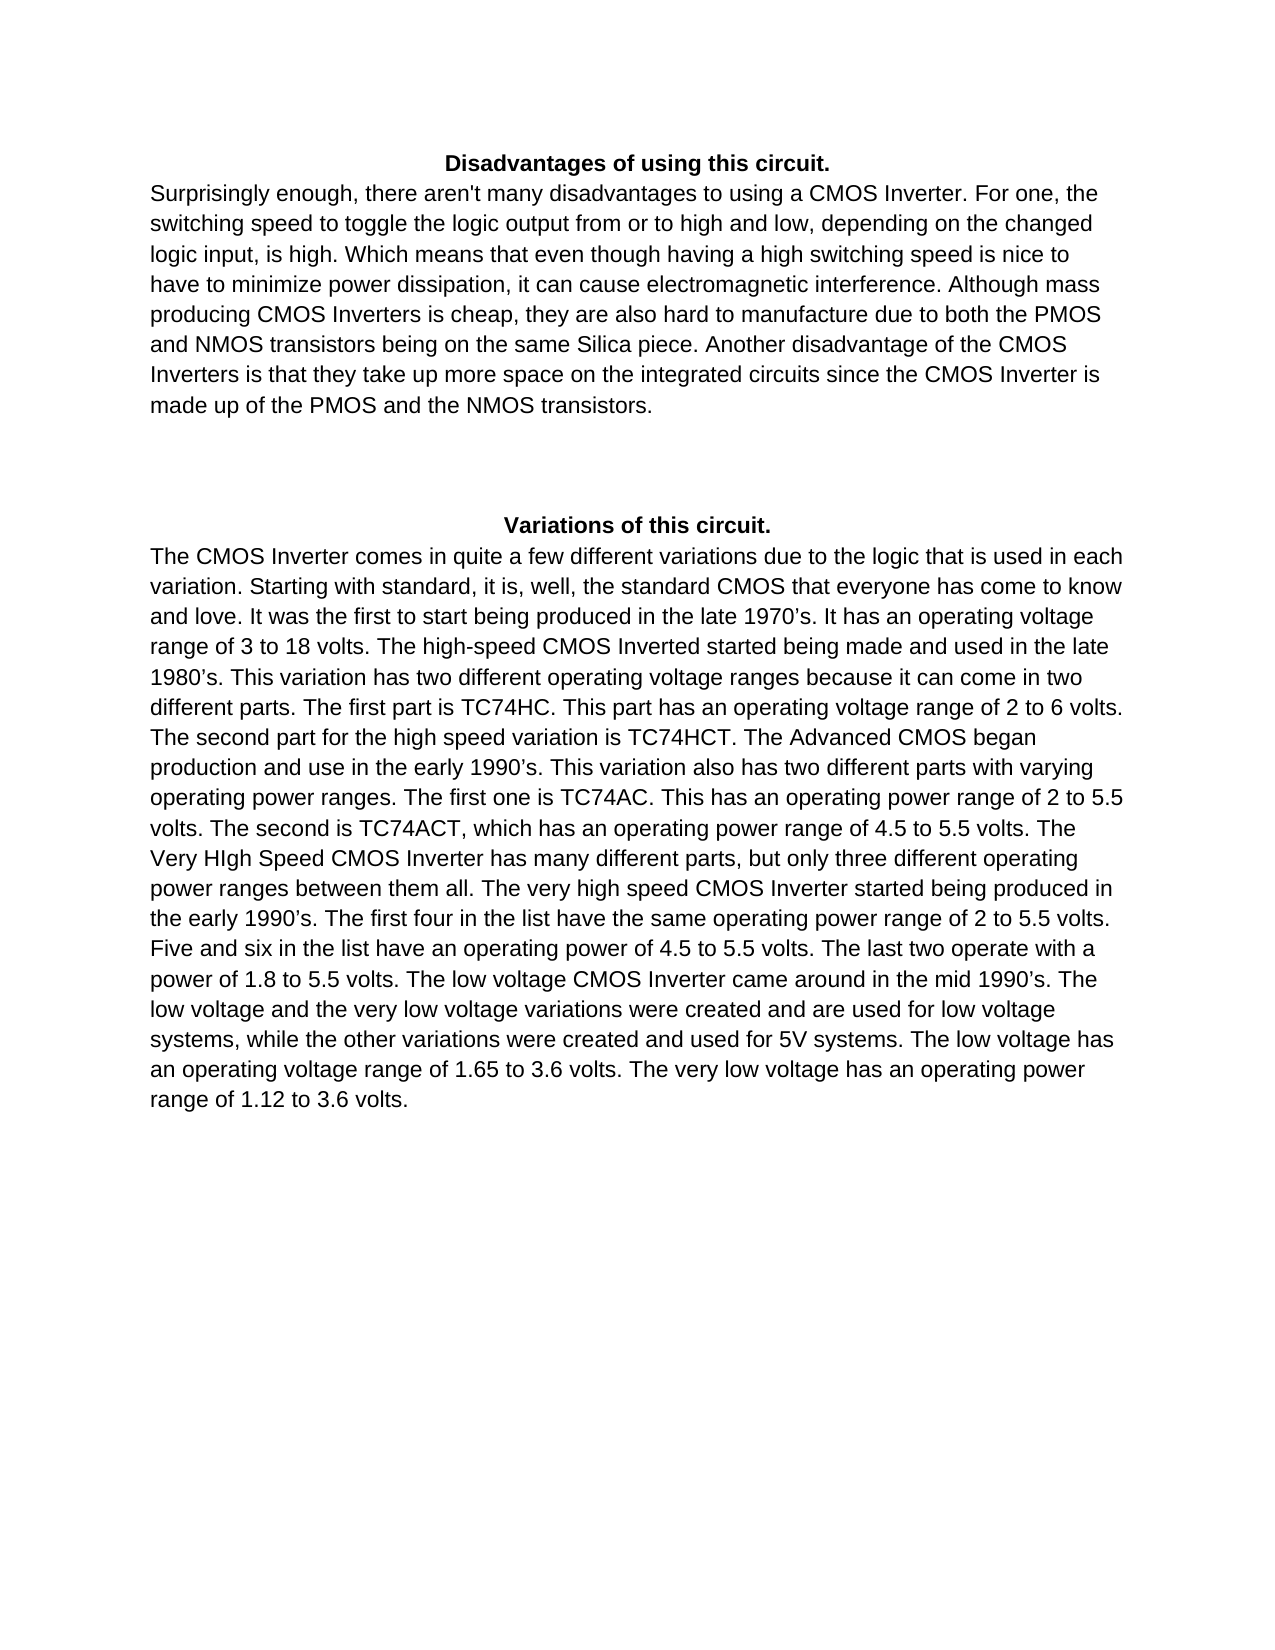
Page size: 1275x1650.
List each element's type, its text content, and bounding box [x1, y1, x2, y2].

text Surprisingly enough, there aren't many disadvantages to using a CMOS Inverter. For one, the switching speed to toggle the logic output from or to high and low, depending on the changed logic input, is high. Which means that even though having a high switching speed is nice to have to minimize power dissipation, it can cause electromagnetic interference. Although mass producing CMOS Inverters is cheap, they are also hard to manufacture due to both the PMOS and NMOS transistors being on the same Silica piece. Another disadvantage of the CMOS Inverters is that they take up more space on the integrated circuits since the CMOS Inverter is made up of the PMOS and the NMOS transistors. [150, 180, 1125, 418]
text The CMOS Inverter comes in quite a few different variations due to the logic that is used in each variation. Starting with standard, it is, well, the standard CMOS that everyone has come to know and love. It was the first to start being produced in the late 1970’s. It has an operating voltage range of 3 to 18 volts. The high-speed CMOS Inverted started being made and used in the late 1980’s. This variation has two different operating voltage ranges because it can come in two different parts. The first part is TC74HC. This part has an operating voltage range of 2 to 6 volts. The second part for the high speed variation is TC74HCT. The Advanced CMOS began production and use in the early 1990’s. This variation also has two different parts with varying operating power ranges. The first one is TC74AC. This has an operating power range of 2 to 5.5 volts. The second is TC74ACT, which has an operating power range of 4.5 to 5.5 volts. The Very HIgh Speed CMOS Inverter has many different parts, but only three different operating power ranges between them all. The very high speed CMOS Inverter started being produced in the early 1990’s. The first four in the list have the same operating power range of 2 to 5.5 volts. Five and six in the list have an operating power of 4.5 to 5.5 volts. The last two operate with a power of 1.8 to 5.5 volts. The low voltage CMOS Inverter came around in the mid 1990’s. The low voltage and the very low voltage variations were created and are used for low voltage systems, while the other variations were created and used for 5V systems. The low voltage has an operating voltage range of 1.65 to 3.6 volts. The very low voltage has an operating power range of 1.12 to 3.6 volts. [150, 543, 1125, 1113]
text Disadvantages of using this circuit. [150, 150, 1125, 176]
text Variations of this circuit. [150, 512, 1125, 539]
